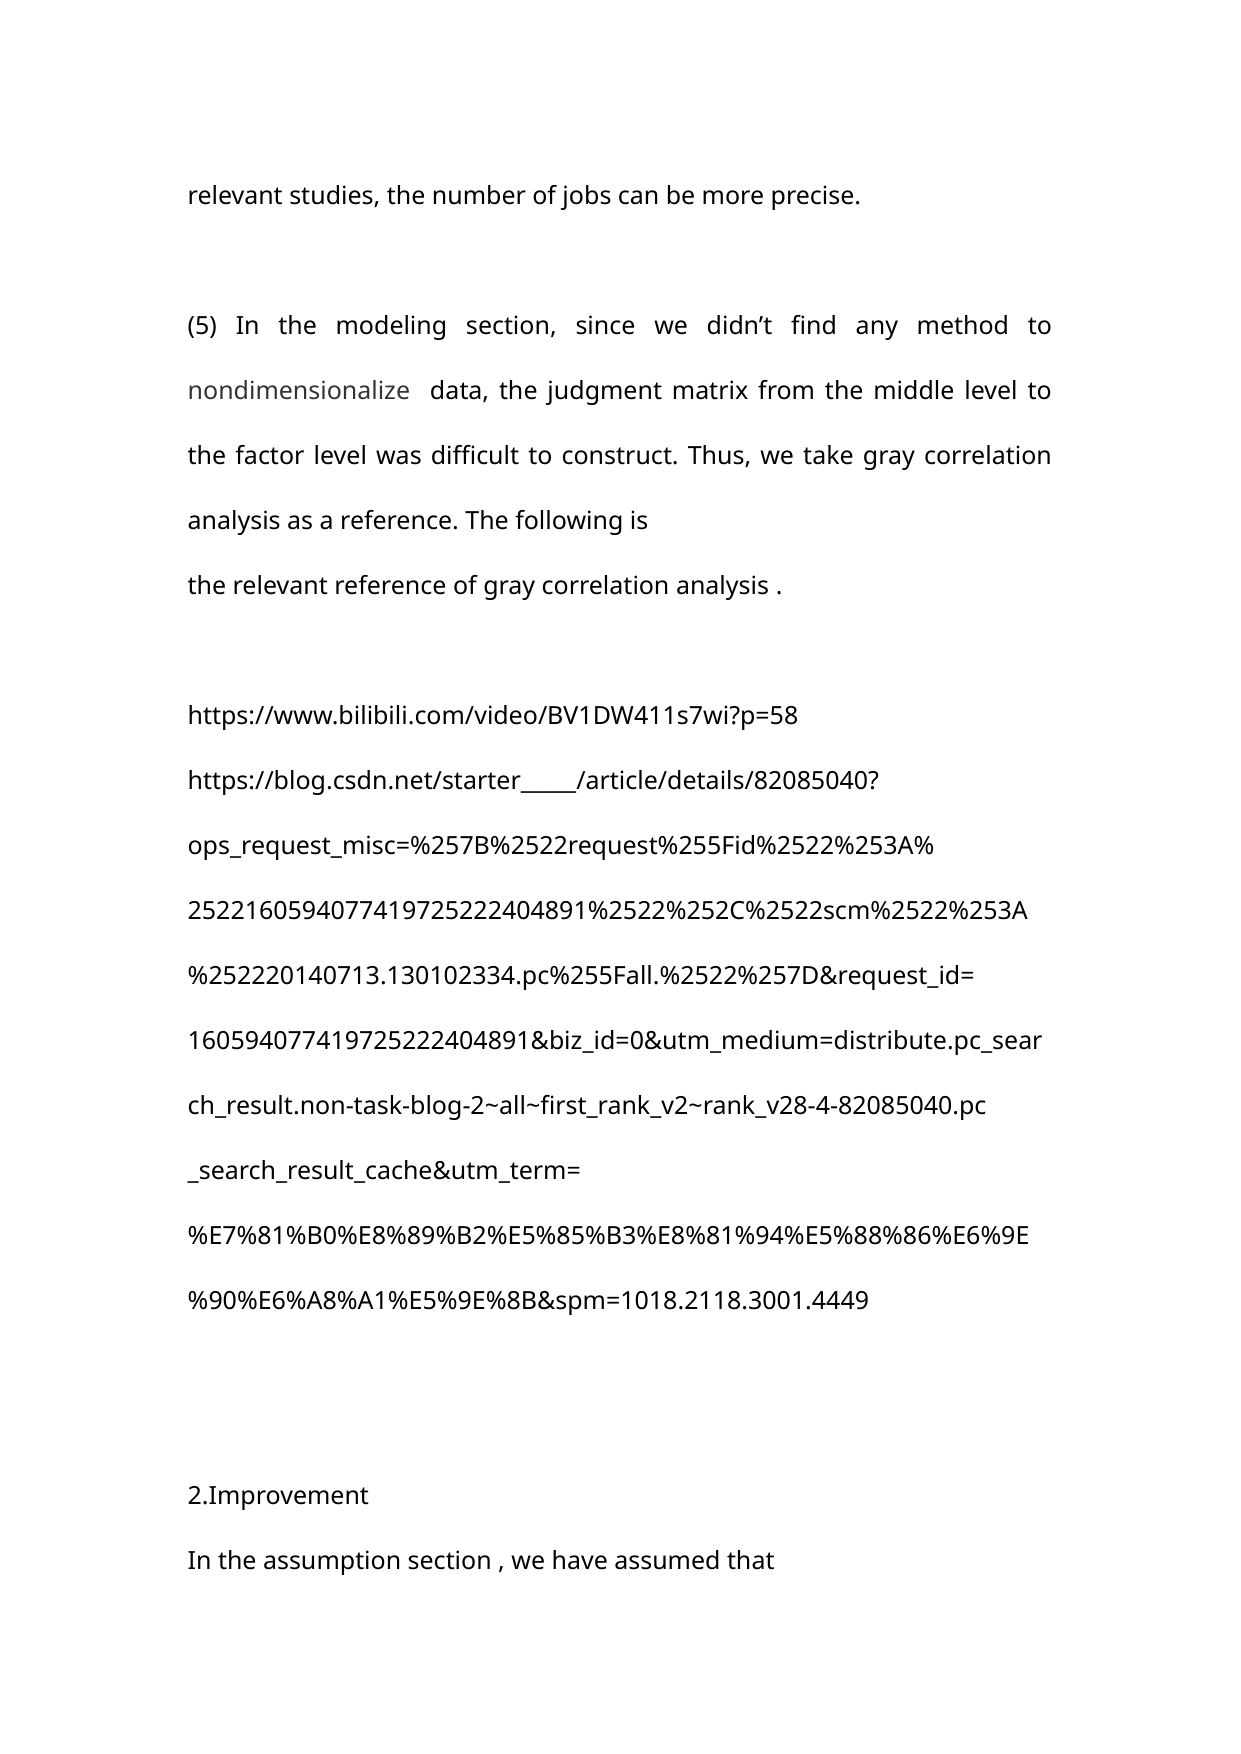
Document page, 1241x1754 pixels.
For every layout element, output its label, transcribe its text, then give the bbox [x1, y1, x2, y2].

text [187, 162, 1053, 227]
text (5) In the modeling section, since we didn’t find any method to nondimensionalize data, the judgment matrix from the middle level to the factor level was difficult to construct. Thus, we take gray correlation analysis as a reference. The following is [187, 292, 1053, 552]
text the relevant reference of gray correlation analysis . [187, 552, 1053, 617]
text In the assumption section , we have assumed that [187, 1527, 1053, 1592]
text 2.Improvement [187, 1462, 1053, 1527]
text https://www.bilibili.com/video/BV1DW411s7wi?p=58 [187, 682, 1053, 747]
text https://blog.csdn.net/starter_____/article/details/82085040?ops_request_misc=%257B%2522request%255Fid%2522%253A% 2522160594077419725222404891%2522%252C%2522scm%2522%253A%252220140713.130102334.pc%255Fall.%2522%257D&request_id= 160594077419725222404891&biz_id=0&utm_medium=distribute.pc_search_result.non-task-blog-2~all~first_rank_v2~rank_v28-4-82085040.pc _search_result_cache&utm_term=%E7%81%B0%E8%89%B2%E5%85%B3%E8%81%94%E5%88%86%E6%9E%90%E6%A8%A1%E5%9E%8B&spm=1018.2118.3001.4449 [187, 747, 1053, 1332]
